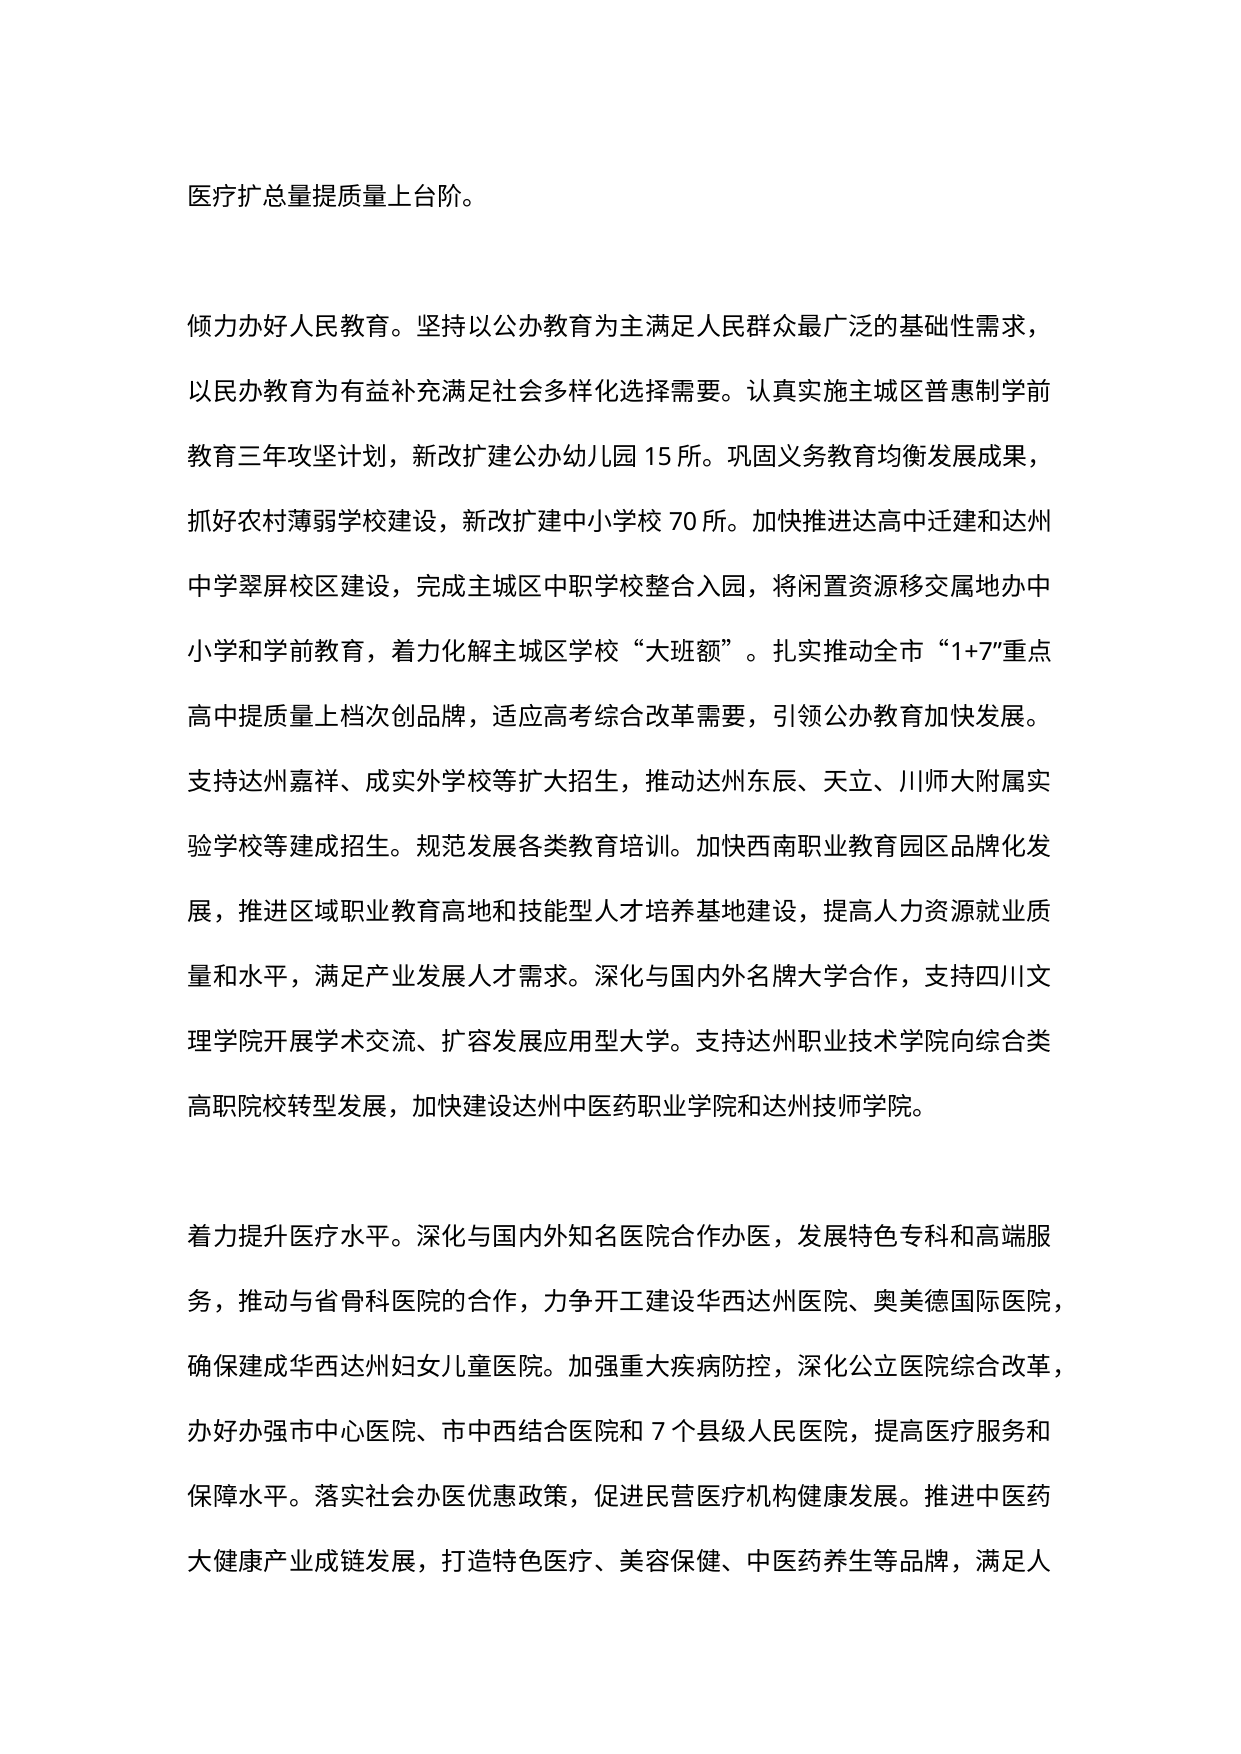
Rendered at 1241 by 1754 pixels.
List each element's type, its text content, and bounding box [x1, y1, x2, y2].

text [187, 1202, 1053, 1592]
text 倾力办好人民教育。坚持以公办教育为主满足人民群众最广泛的基础性需求，以民办教育为有益补充满足社会多样化选择需要。认真实施主城区普惠制学前教育三年攻坚计划，新改扩建公办幼儿园15所。巩固义务教育均衡发展成果，抓好农村薄弱学校建设，新改扩建中小学校70所。加快推进达高中迁建和达州中学翠屏校区建设，完成主城区中职学校整合入园，将闲置资源移交属地办中小学和学前教育，着力化解主城区学校“大班额”。扎实推动全市“1+7”重点高中提质量上档次创品牌，适应高考综合改革需要，引领公办教育加快发展。支持达州嘉祥、成实外学校等扩大招生，推动达州东辰、天立、川师大附属实验学校等建成招生。规范发展各类教育培训。加快西南职业教育园区品牌化发展，推进区域职业教育高地和技能型人才培养基地建设，提高人力资源就业质量和水平，满足产业发展人才需求。深化与国内外名牌大学合作，支持四川文理学院开展学术交流、扩容发展应用型大学。支持达州职业技术学院向综合类高职院校转型发展，加快建设达州中医药职业学院和达州技师学院。 [187, 292, 1053, 1137]
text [187, 162, 1053, 227]
